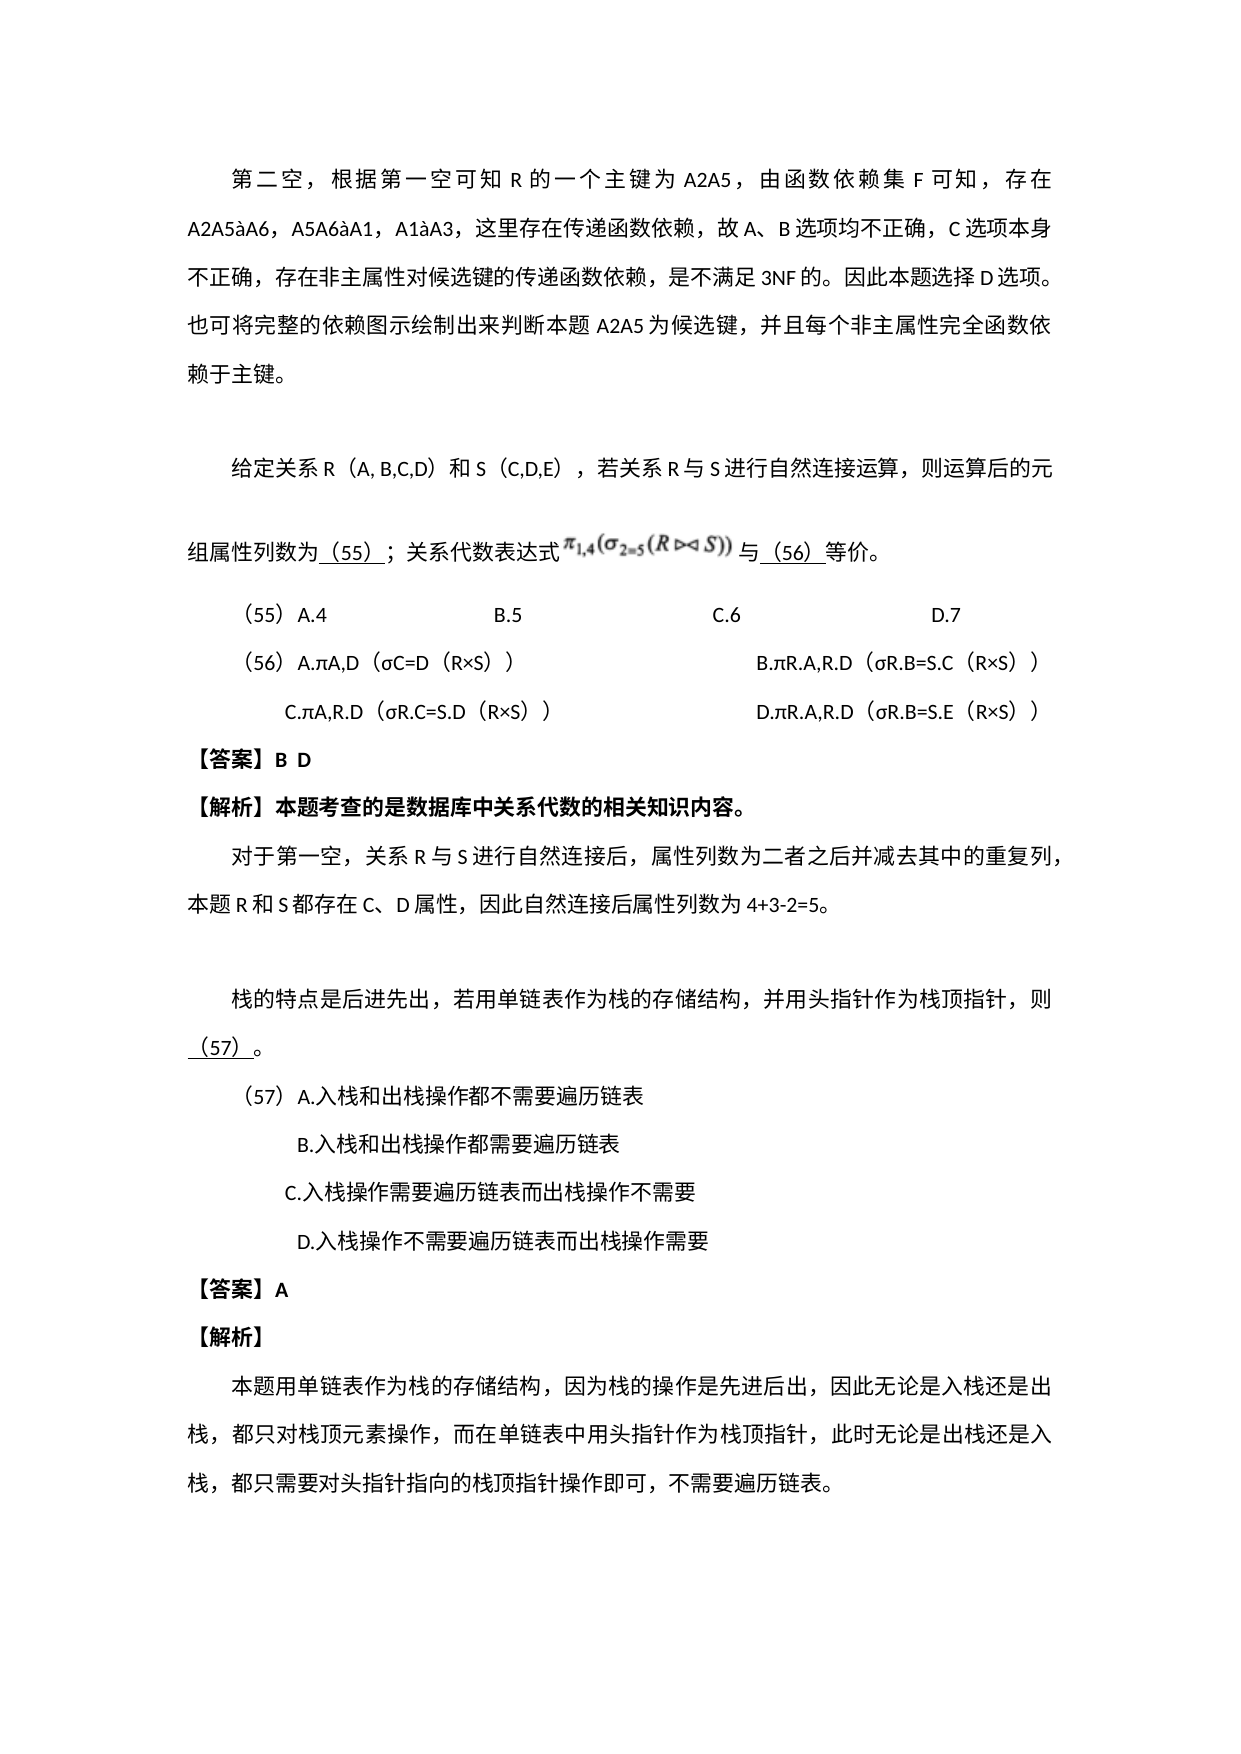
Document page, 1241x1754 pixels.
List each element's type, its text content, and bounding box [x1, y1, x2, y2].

text 本题用单链表作为栈的存储结构，因为栈的操作是先进后出，因此无论是入栈还是出栈，都只对栈顶元素操作，而在单链表中用头指针作为栈顶指针，此时无论是出栈还是入栈，都只需要对头指针指向的栈顶指针操作即可，不需要遍历链表。 [187, 1368, 1053, 1498]
text 第二空，根据第一空可知R的一个主键为A2A5，由函数依赖集F可知，存在A2A5àA6，A5A6àA1，A1àA3，这里存在传递函数依赖，故A、B选项均不正确，C选项本身不正确，存在非主属性对候选键的传递函数依赖，是不满足3NF的。因此本题选择D选项。 [187, 162, 1053, 292]
text 【解析】本题考查的是数据库中关系代数的相关知识内容。 [187, 790, 1053, 822]
text （55）A.4 B.5 C.6 D.7 [187, 597, 1053, 629]
text 对于第一空，关系R与S进行自然连接后，属性列数为二者之后并减去其中的重复列，本题R和S都存在C、D属性，因此自然连接后属性列数为4+3-2=5。 [187, 838, 1053, 919]
text （56）A.πA,D（σC=D（R×S）） B.πR.A,R.D（σR.B=S.C（R×S）） [187, 645, 1053, 677]
text 【答案】B D [187, 742, 1053, 774]
text 【解析】 [187, 1320, 1053, 1352]
text D.入栈操作不需要遍历链表而出栈操作需要 [275, 1223, 1053, 1256]
text 也可将完整的依赖图示绘制出来判断本题A2A5为候选键，并且每个非主属性完全函数依赖于主键。 [187, 308, 1053, 389]
picture [559, 529, 738, 561]
text 给定关系R（A, B,C,D）和S（C,D,E），若关系R与S进行自然连接运算，则运算后的元组属性列数为（55）；关系代数表达式与（56）等价。 [187, 451, 1053, 581]
text 栈的特点是后进先出，若用单链表作为栈的存储结构，并用头指针作为栈顶指针，则（57）。 [187, 981, 1053, 1062]
text （57）A.入栈和出栈操作都不需要遍历链表 [187, 1078, 1053, 1111]
text B.入栈和出栈操作都需要遍历链表 [275, 1127, 1053, 1159]
text 【答案】A [187, 1272, 1053, 1304]
text C.入栈操作需要遍历链表而出栈操作不需要 [187, 1175, 1053, 1207]
text C.πA,R.D（σR.C=S.D（R×S）） D.πR.A,R.D（σR.B=S.E（R×S）） [187, 693, 1053, 726]
